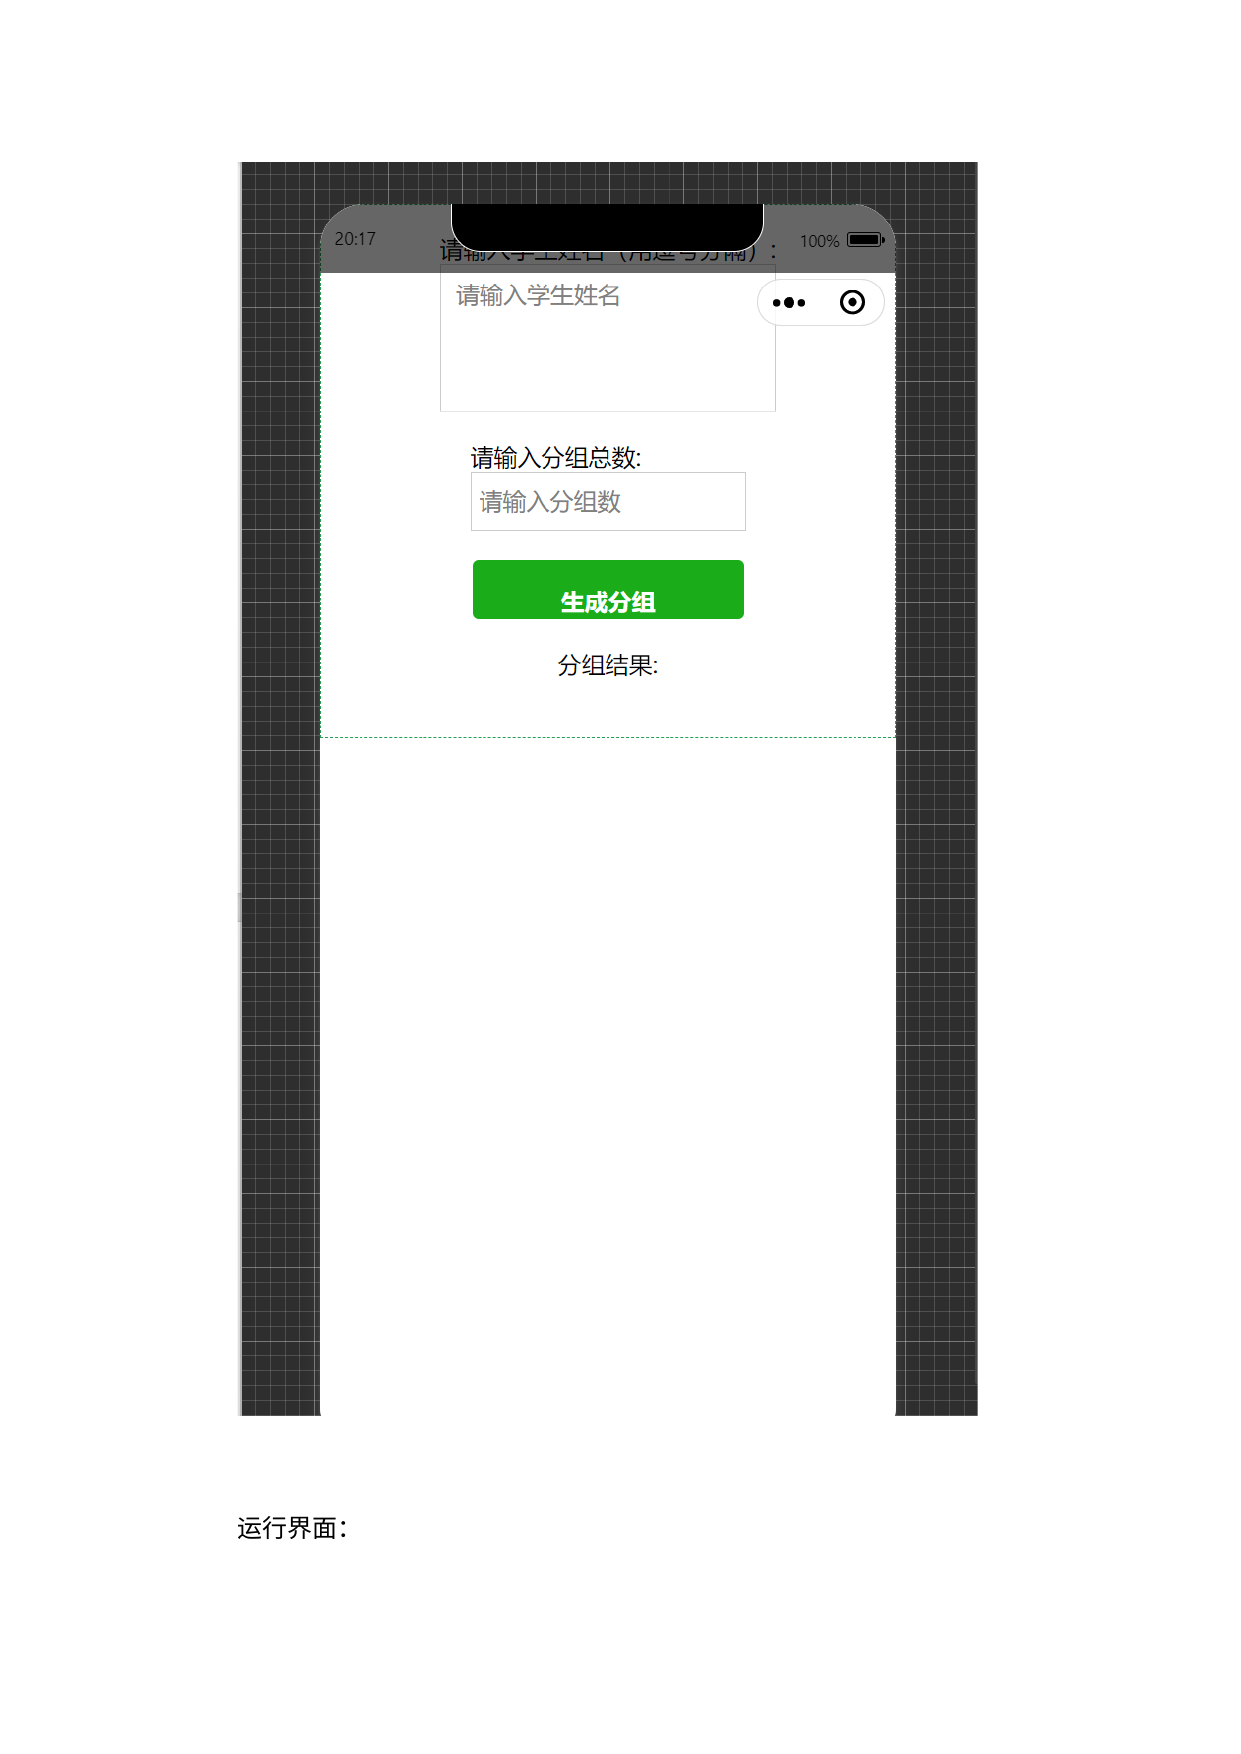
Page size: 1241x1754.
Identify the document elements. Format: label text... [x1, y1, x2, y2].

picture [237, 162, 978, 1416]
text 运行界面： [187, 1494, 1053, 1559]
